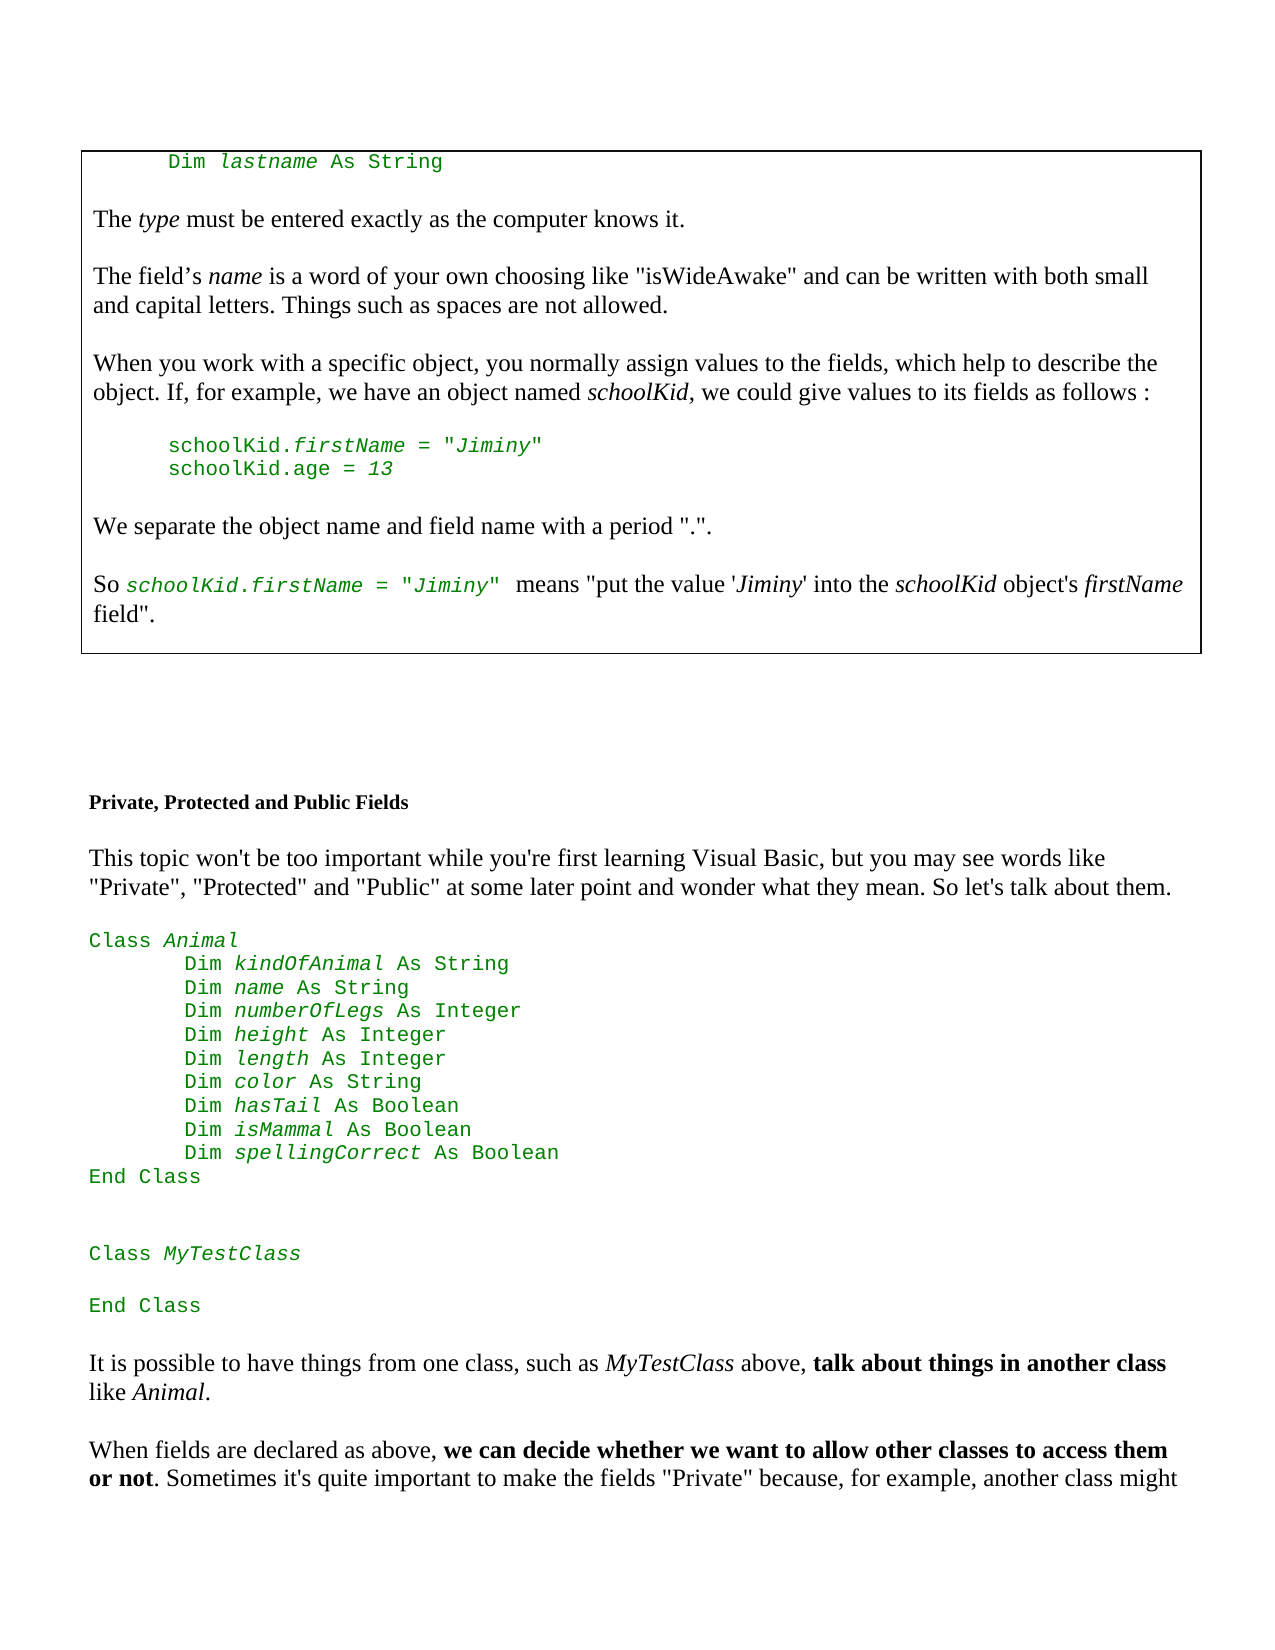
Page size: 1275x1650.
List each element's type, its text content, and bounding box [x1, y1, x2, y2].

text It is possible to have things from one class, such as MyTestClass above, talk about things in another class like Animal. [89, 1348, 1186, 1406]
text Dim isMammal As Boolean [89, 1119, 1186, 1142]
text End Class [89, 1295, 1186, 1319]
text Dim spellingCorrect As Boolean [89, 1142, 1186, 1166]
text Class MyTestClass [89, 1242, 1186, 1266]
text Dim kindOfAnimal As String [89, 953, 1186, 977]
text Dim length As Integer [89, 1048, 1186, 1071]
text Dim color As String [89, 1071, 1186, 1095]
text End Class [89, 1166, 1186, 1190]
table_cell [82, 152, 1200, 652]
text Dim hasTail As Boolean [89, 1095, 1186, 1119]
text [89, 1435, 1186, 1492]
subtitle Private, Protected and Public Fields [89, 790, 1186, 814]
text Dim height As Integer [89, 1024, 1186, 1048]
text Class Animal [89, 929, 1186, 953]
text This topic won't be too important while you're first learning Visual Basic, but you may see words like "Private", "Protected" and "Public" at some later point and wonder what they mean. So let's talk about them. [89, 843, 1186, 900]
text Dim name As String [89, 977, 1186, 1001]
text Dim numberOfLegs As Integer [89, 1001, 1186, 1024]
